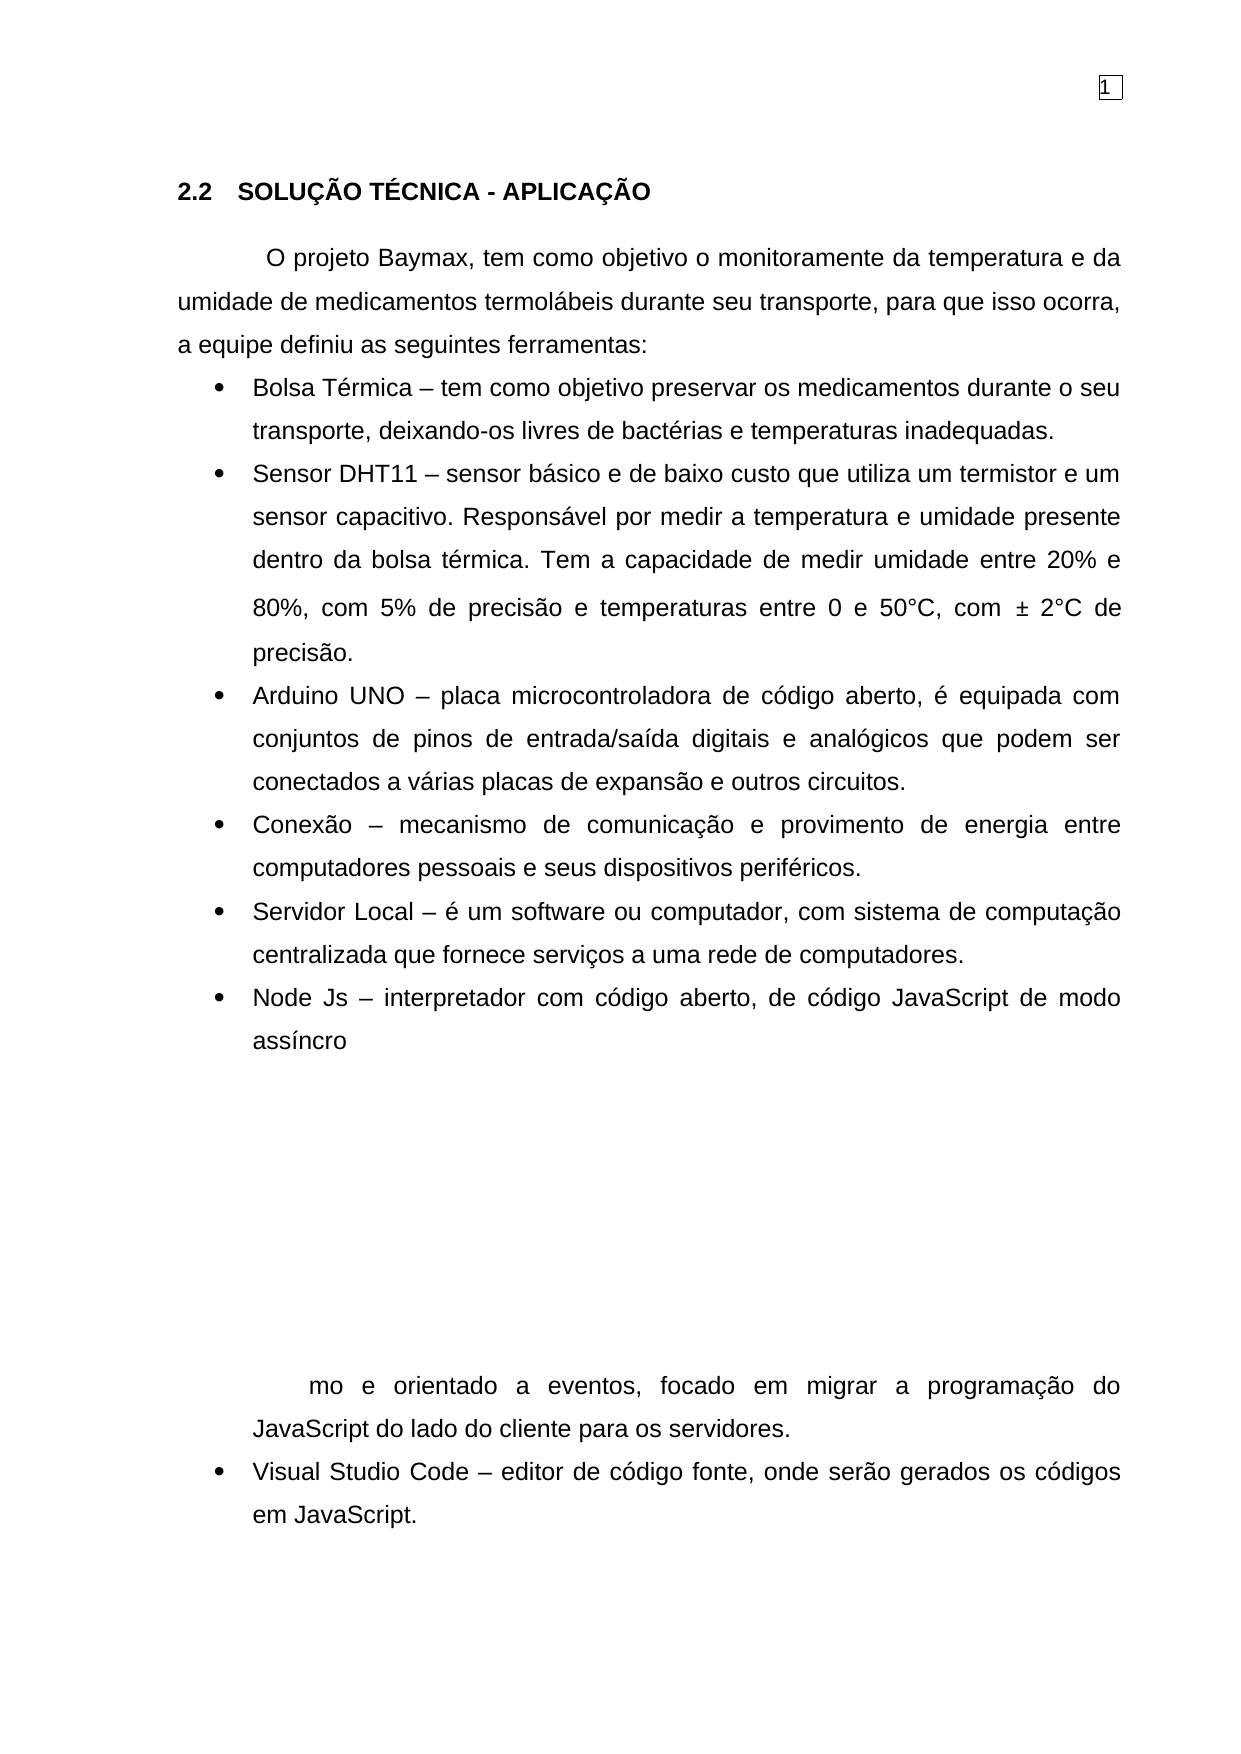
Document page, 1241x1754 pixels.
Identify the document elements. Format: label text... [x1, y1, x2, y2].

list Arduino UNO – placa microcontroladora de código aberto, é equipada com conjuntos de pinos de entrada/saída digitais e analógicos que podem ser conectados a várias placas de expansão e outros circuitos. [215, 681, 1122, 796]
list Servidor Local – é um software ou computador, com sistema de computação centralizada que fornece serviços a uma rede de computadores. [215, 896, 1122, 968]
list Conexão – mecanismo de comunicação e provimento de energia entre computadores pessoais e seus dispositivos periféricos. [215, 810, 1122, 882]
list Visual Studio Code – editor de código fonte, onde serão gerados os códigos em JavaScript. [215, 1457, 1122, 1529]
list Bolsa Térmica – tem como objetivo preservar os medicamentos durante o seu transporte, deixando-os livres de bactérias e temperaturas inadequadas. [215, 373, 1122, 445]
subtitle Solução Técnica - Aplicação [177, 177, 1122, 206]
list Sensor DHT11 – sensor básico e de baixo custo que utiliza um termistor e um sensor capacitivo. Responsável por medir a temperatura e umidade presente dentro da bolsa térmica. Tem a capacidade de medir umidade entre 20% e 80%, com 5% de precisão e temperaturas entre 0 e 50°C, com ± 2°C de precisão. [215, 459, 1122, 666]
list Node Js – interpretador com código aberto, de código JavaScript de modo assíncro mo e orientado a eventos, focado em migrar a programação do JavaScript do lado do cliente para os servidores. [215, 983, 1122, 1443]
text O projeto Baymax, tem como objetivo o monitoramente da temperatura e da umidade de medicamentos termolábeis durante seu transporte, para que isso ocorra, a equipe definiu as seguintes ferramentas: [177, 243, 1122, 358]
